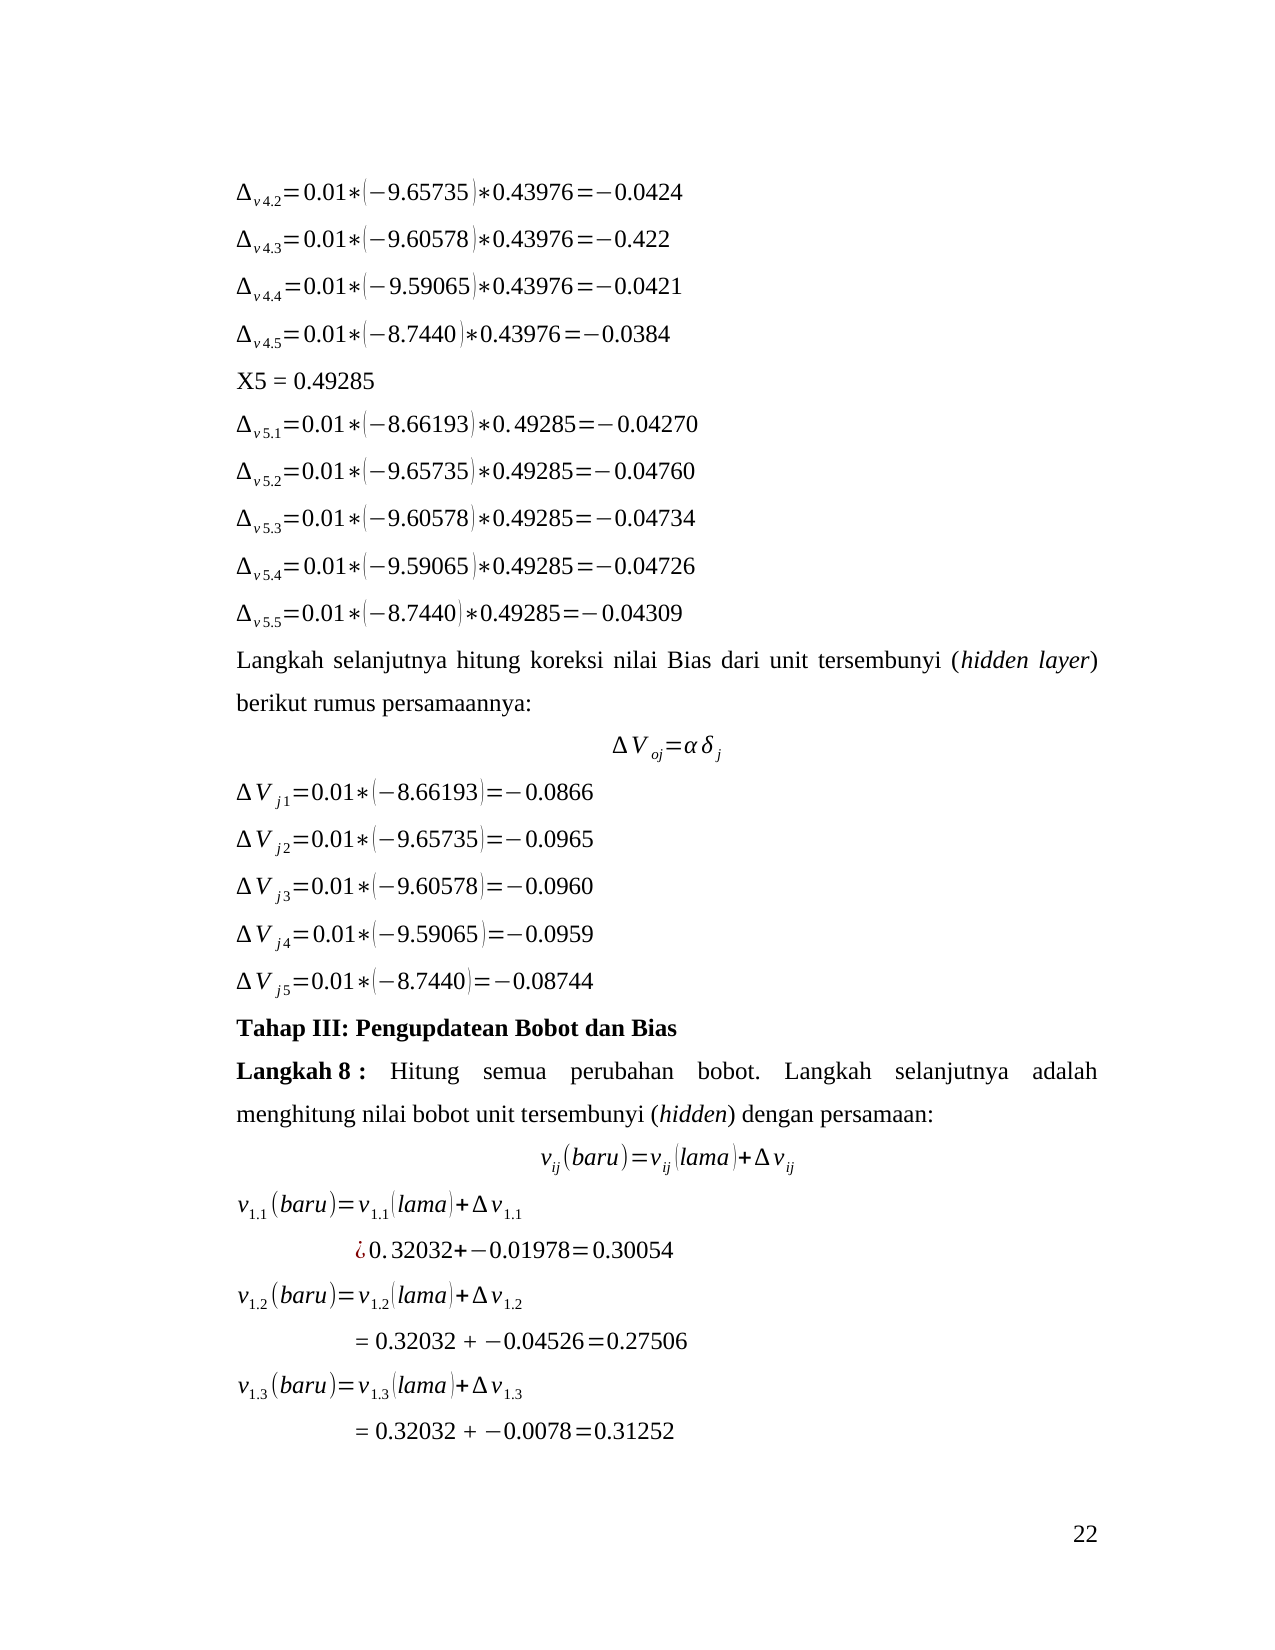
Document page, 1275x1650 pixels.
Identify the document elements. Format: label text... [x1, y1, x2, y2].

text X5 = 0.49285 [236, 366, 1098, 395]
text = + [236, 1327, 1098, 1356]
text Langkah selanjutnya hitung koreksi nilai Bias dari unit tersembunyi (hidden layer) berikut rumus persamaannya: [236, 645, 1098, 717]
text Tahap III: Pengupdatean Bobot dan Bias [236, 1013, 1098, 1042]
text = + [236, 1417, 1098, 1446]
text Langkah 8 : Hitung semua perubahan bobot. Langkah selanjutnya adalah menghitung nilai bobot unit tersembunyi (hidden) dengan persamaan: [236, 1056, 1098, 1128]
